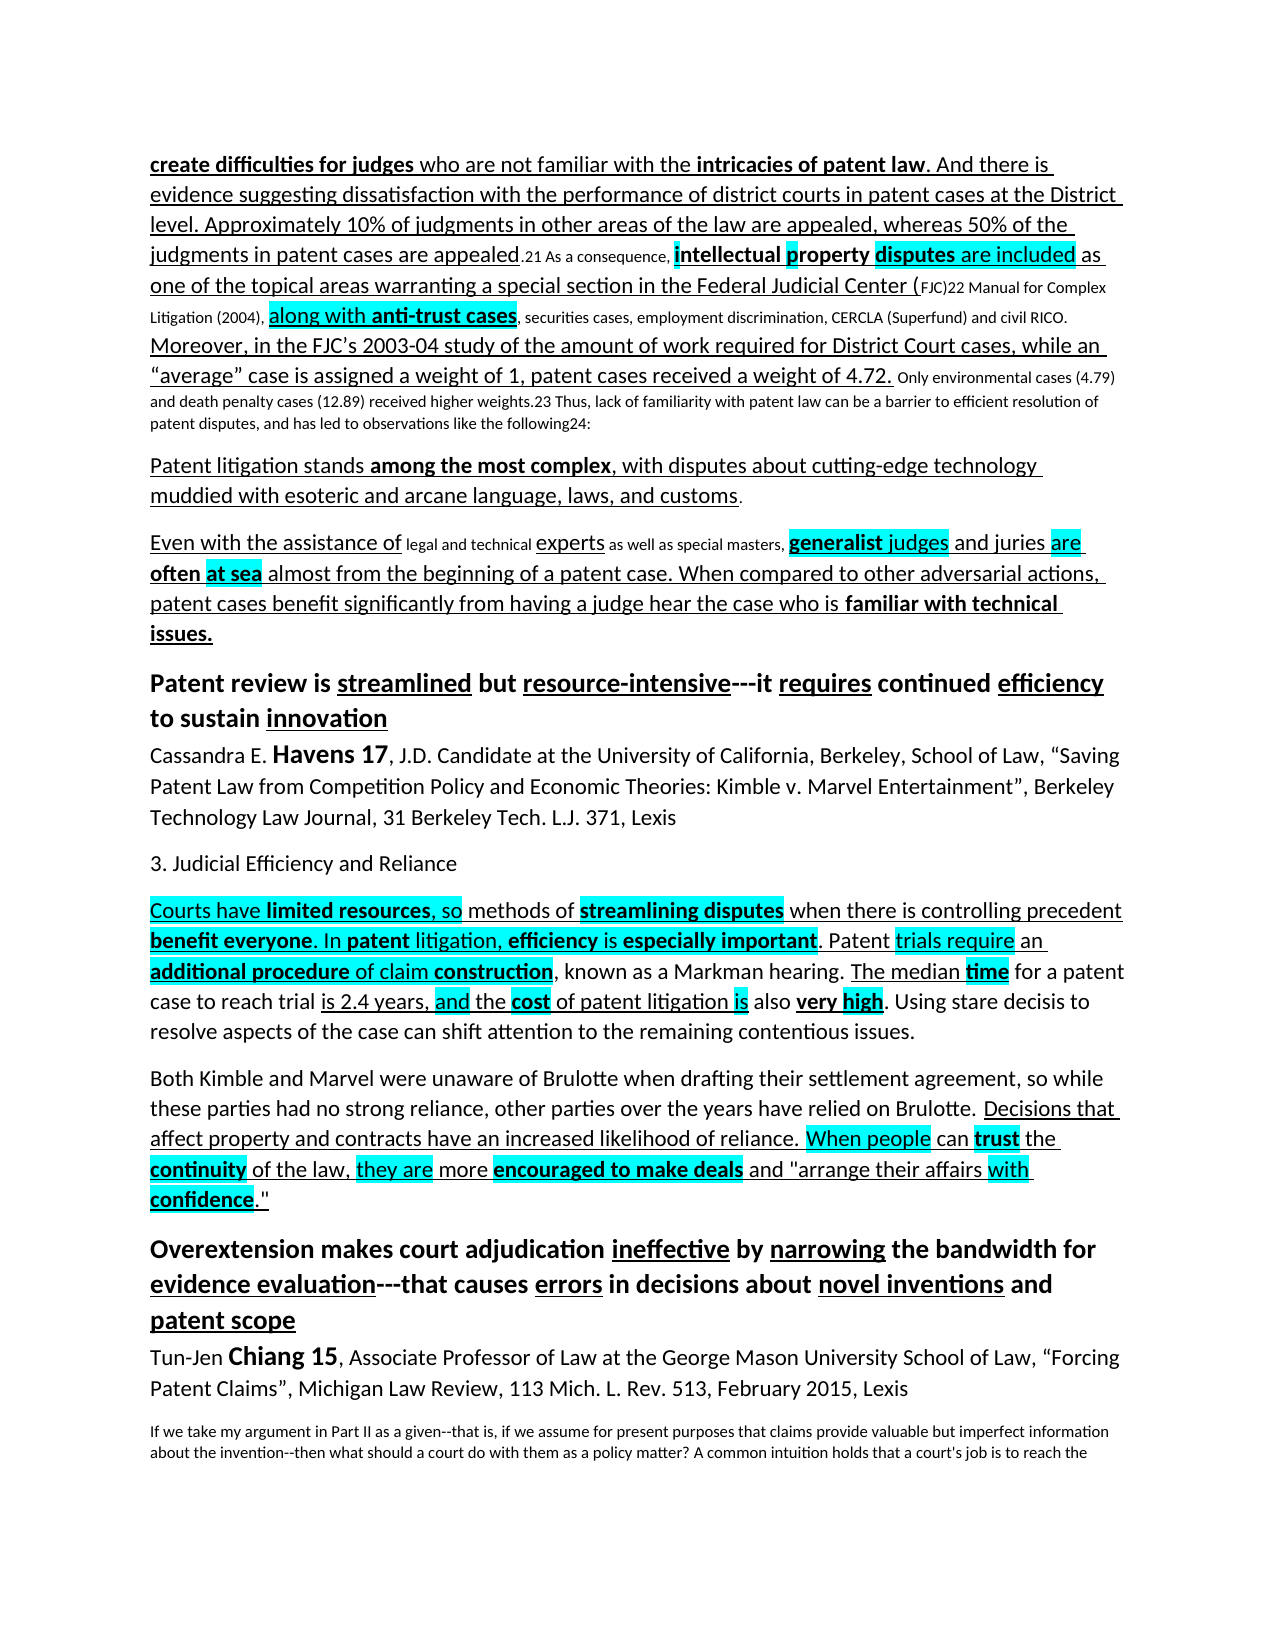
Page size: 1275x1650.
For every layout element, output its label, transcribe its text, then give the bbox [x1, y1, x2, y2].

text Patent litigation stands among the most complex, with disputes about cutting-edge technology muddied with esoteric and arcane language, laws, and customs. [150, 451, 1125, 510]
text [150, 1421, 1125, 1463]
text Cassandra E. Havens 17, J.D. Candidate at the University of California, Berkeley, School of Law, “Saving Patent Law from Competition Policy and Economic Theories: Kimble v. Marvel Entertainment”, Berkeley Technology Law Journal, 31 Berkeley Tech. L.J. 371, Lexis [150, 737, 1125, 831]
text Tun-Jen Chiang 15, Associate Professor of Law at the George Mason University School of Law, “Forcing Patent Claims”, Michigan Law Review, 113 Mich. L. Rev. 513, February 2015, Lexis [150, 1339, 1125, 1402]
text Even with the assistance of legal and technical experts as well as special masters, generalist judges and juries are often at sea almost from the beginning of a patent case. When compared to other adversarial actions, patent cases benefit significantly from having a judge hear the case who is familiar with technical issues. [150, 528, 1125, 647]
text 3. Judicial Efficiency and Reliance [150, 849, 1125, 878]
subtitle Overextension makes court adjudication ineffective by narrowing the bandwidth for evidence evaluation---that causes errors in decisions about novel inventions and patent scope [150, 1232, 1125, 1336]
subtitle Patent review is streamlined but resource-intensive---it requires continued efficiency to sustain innovation [150, 666, 1125, 735]
text Courts have limited resources, so methods of streamlining disputes when there is controlling precedent benefit everyone. In patent litigation, efficiency is especially important. Patent trials require an additional procedure of claim construction, known as a Markman hearing. The median time for a patent case to reach trial is 2.4 years, and the cost of patent litigation is also very high. Using stare decisis to resolve aspects of the case can shift attention to the remaining contentious issues. [150, 896, 1125, 1045]
text Both Kimble and Marvel were unaware of Brulotte when drafting their settlement agreement, so while these parties had no strong reliance, other parties over the years have relied on Brulotte. Decisions that affect property and contracts have an increased likelihood of reliance. When people can trust the continuity of the law, they are more encouraged to make deals and "arrange their affairs with confidence." [150, 1064, 1125, 1213]
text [150, 150, 1125, 433]
